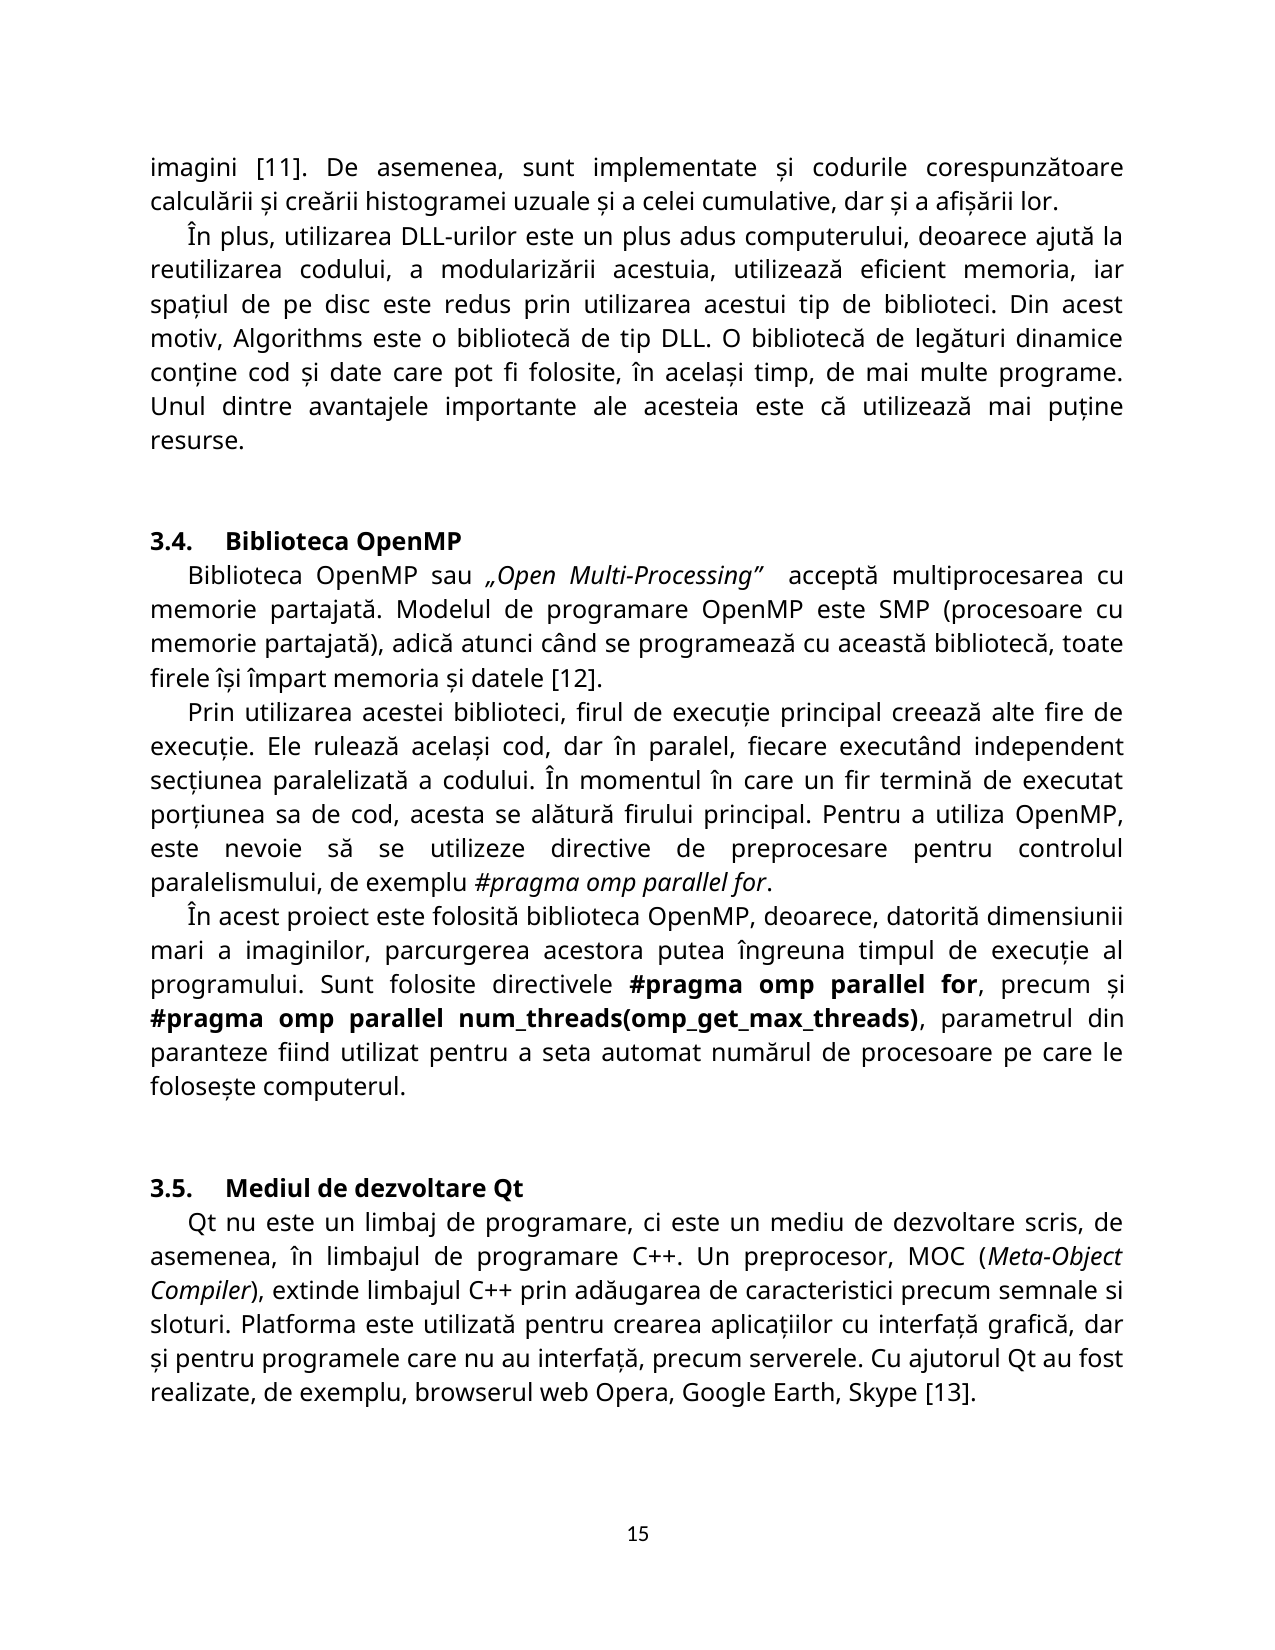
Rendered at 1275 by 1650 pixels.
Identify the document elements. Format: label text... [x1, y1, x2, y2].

subtitle Mediul de dezvoltare Qt [150, 1170, 1125, 1204]
text În acest proiect este folosită biblioteca OpenMP, deoarece, datorită dimensiunii mari a imaginilor, parcurgerea acestora putea îngreuna timpul de execuție al programului. Sunt folosite directivele #pragma omp parallel for, precum și #pragma omp parallel num_threads(omp_get_max_threads), parametrul din paranteze fiind utilizat pentru a seta automat numărul de procesoare pe care le folosește computerul. [150, 899, 1125, 1103]
text Prin utilizarea acestei biblioteci, firul de execuție principal creează alte fire de execuție. Ele rulează același cod, dar în paralel, fiecare executând independent secțiunea paralelizată a codului. În momentul în care un fir termină de executat porțiunea sa de cod, acesta se alătură firului principal. Pentru a utiliza OpenMP, este nevoie să se utilizeze directive de preprocesare pentru controlul paralelismului, de exemplu #pragma omp parallel for. [150, 694, 1125, 899]
subtitle Biblioteca OpenMP [150, 524, 1125, 558]
text Qt nu este un limbaj de programare, ci este un mediu de dezvoltare scris, de asemenea, în limbajul de programare C++. Un preprocesor, MOC (Meta-Object Compiler), extinde limbajul C++ prin adăugarea de caracteristici precum semnale si sloturi. Platforma este utilizată pentru crearea aplicațiilor cu interfață grafică, dar și pentru programele care nu au interfață, precum serverele. Cu ajutorul Qt au fost realizate, de exemplu, browserul web Opera, Google Earth, Skype . [150, 1204, 1125, 1409]
text Biblioteca OpenMP sau „Open Multi-Processing” acceptă multiprocesarea cu memorie partajată. Modelul de programare OpenMP este SMP (procesoare cu memorie partajată), adică atunci când se programează cu această bibliotecă, toate firele își împart memoria și datele . [150, 558, 1125, 694]
